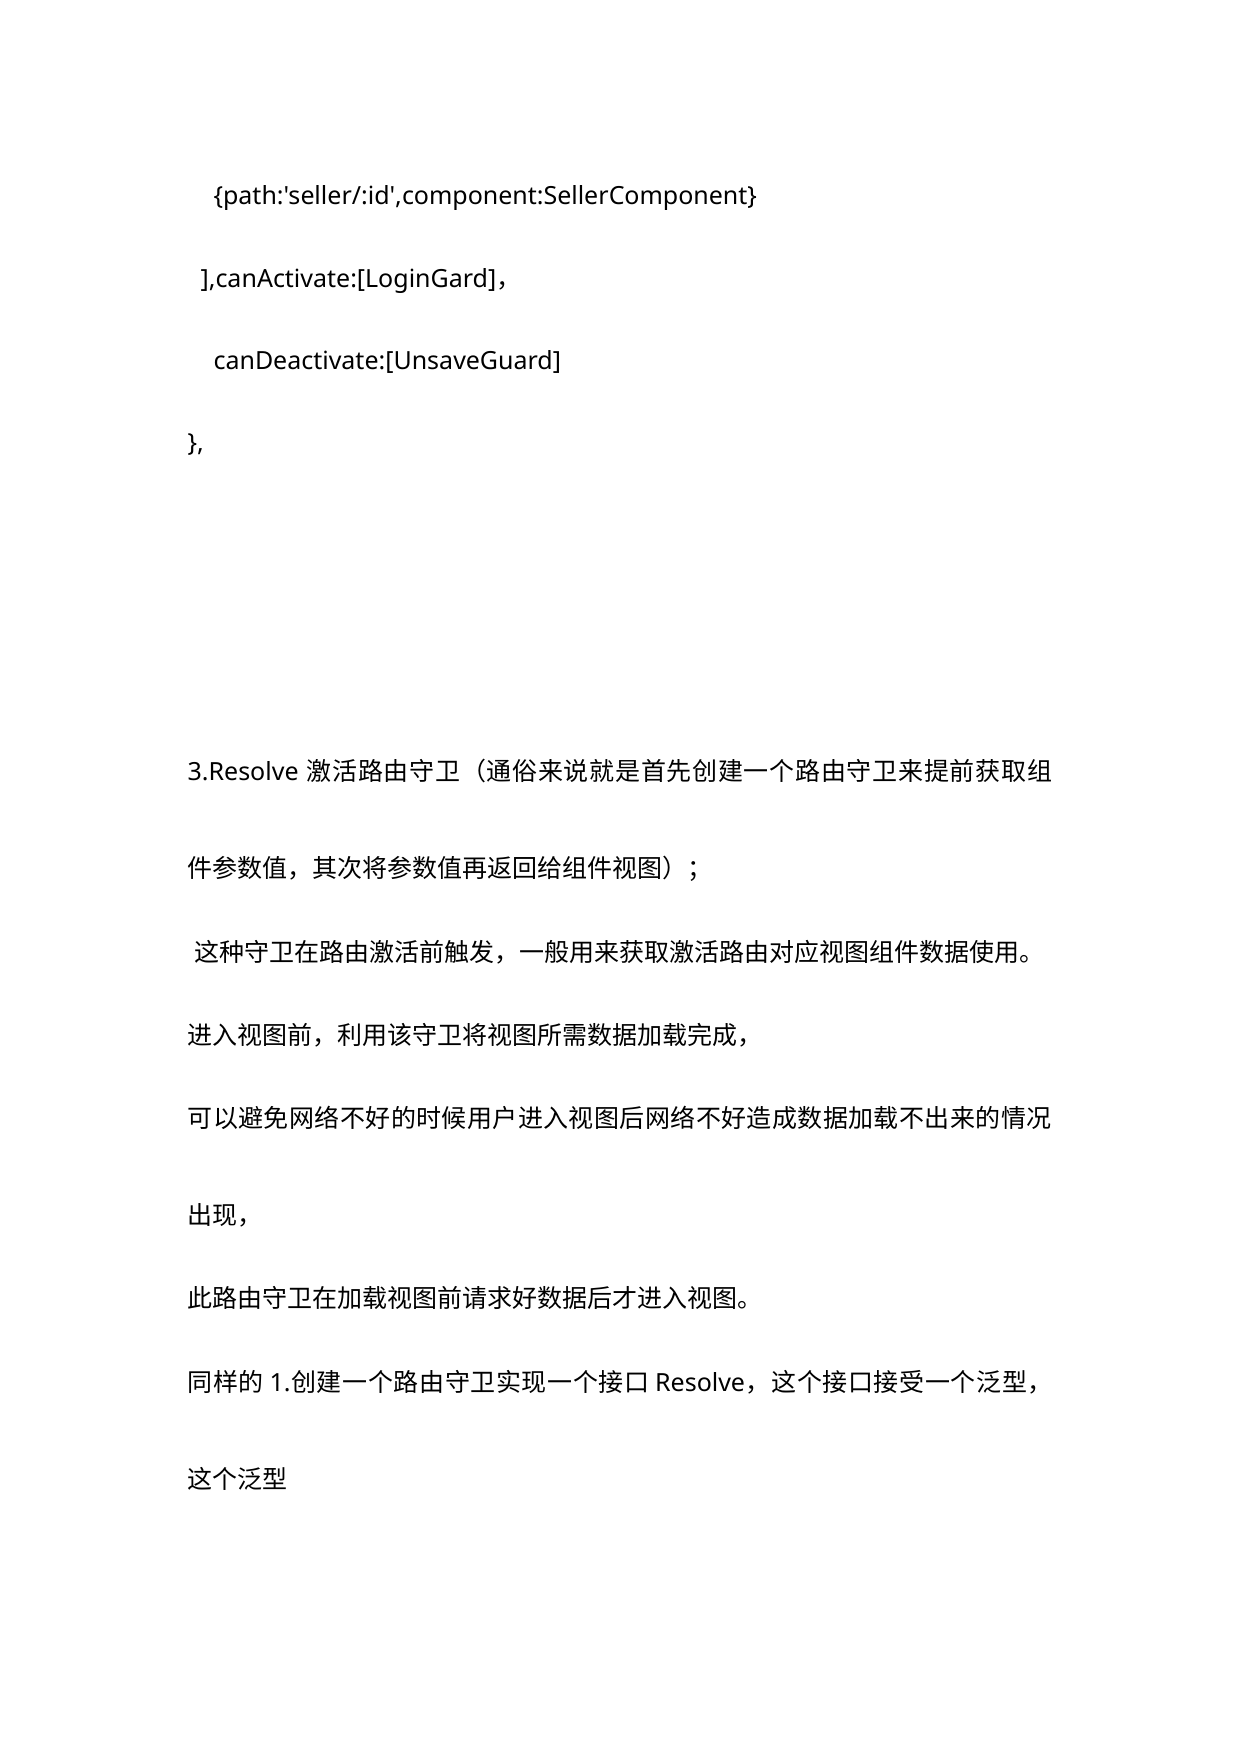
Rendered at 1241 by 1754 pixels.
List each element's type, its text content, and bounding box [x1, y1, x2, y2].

text 进入视图前，利用该守卫将视图所需数据加载完成， [187, 1001, 1053, 1066]
text }, [187, 409, 1053, 474]
text 同样的1.创建一个路由守卫实现一个接口Resolve，这个接口接受一个泛型，这个泛型 [187, 1348, 1053, 1510]
text 可以避免网络不好的时候用户进入视图后网络不好造成数据加载不出来的情况出现， [187, 1084, 1053, 1246]
text 此路由守卫在加载视图前请求好数据后才进入视图。 [187, 1264, 1053, 1329]
text ],canActivate:[LoginGard]， [187, 244, 1053, 309]
text 3.Resolve 激活路由守卫（通俗来说就是首先创建一个路由守卫来提前获取组件参数值，其次将参数值再返回给组件视图）； [187, 737, 1053, 899]
text 这种守卫在路由激活前触发，一般用来获取激活路由对应视图组件数据使用。 [187, 918, 1053, 983]
text {path:'seller/:id',component:SellerComponent} [187, 162, 1053, 227]
text canDeactivate:[UnsaveGuard] [187, 327, 1053, 392]
